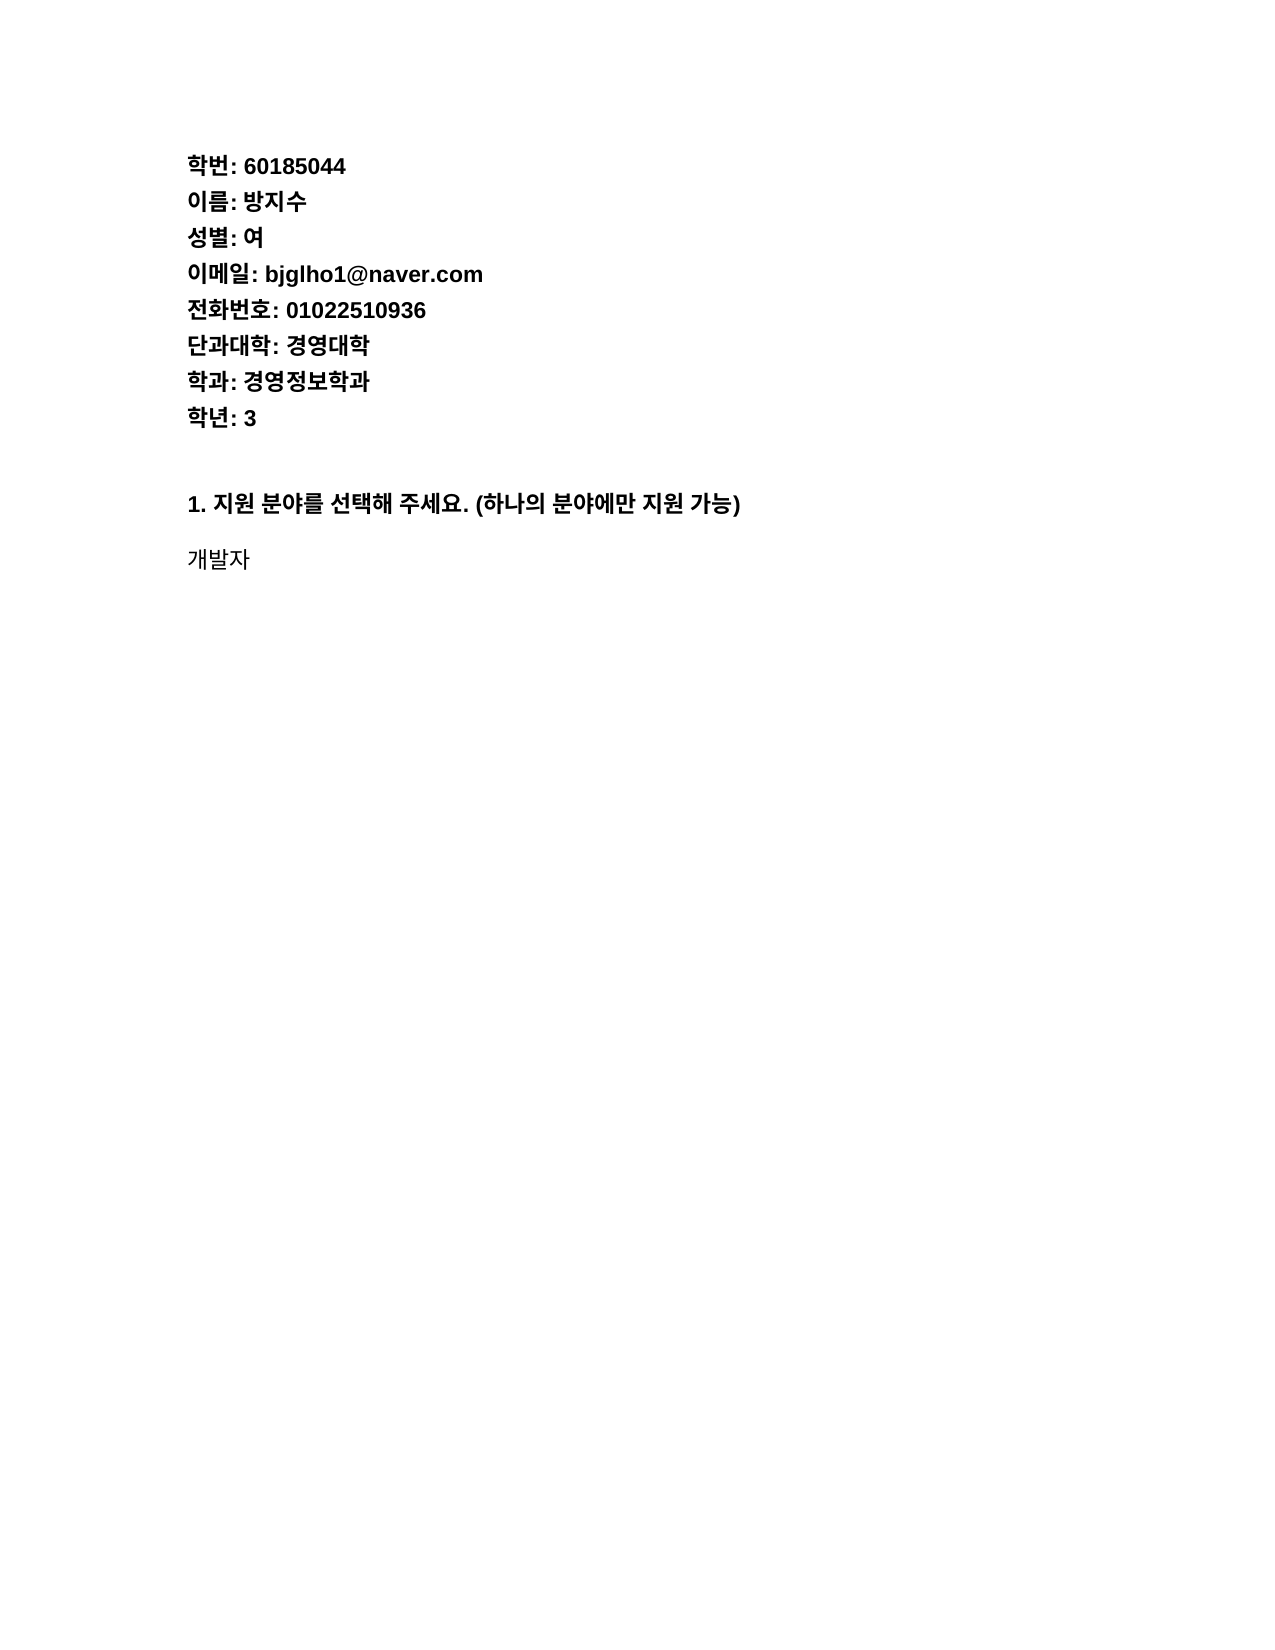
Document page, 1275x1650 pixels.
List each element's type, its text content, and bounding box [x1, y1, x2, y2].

text 1. 지원 분야를 선택해 주세요. (하나의 분야에만 지원 가능) [187, 488, 1087, 519]
text 학번: 60185044 이름: 방지수 성별: 여 이메일: bjglho1@naver.com 전화번호: 01022510936 단과대학: 경영대학 학과: 경영정보학과 학년: 3 [187, 150, 1087, 463]
text 개발자 [187, 544, 1087, 576]
